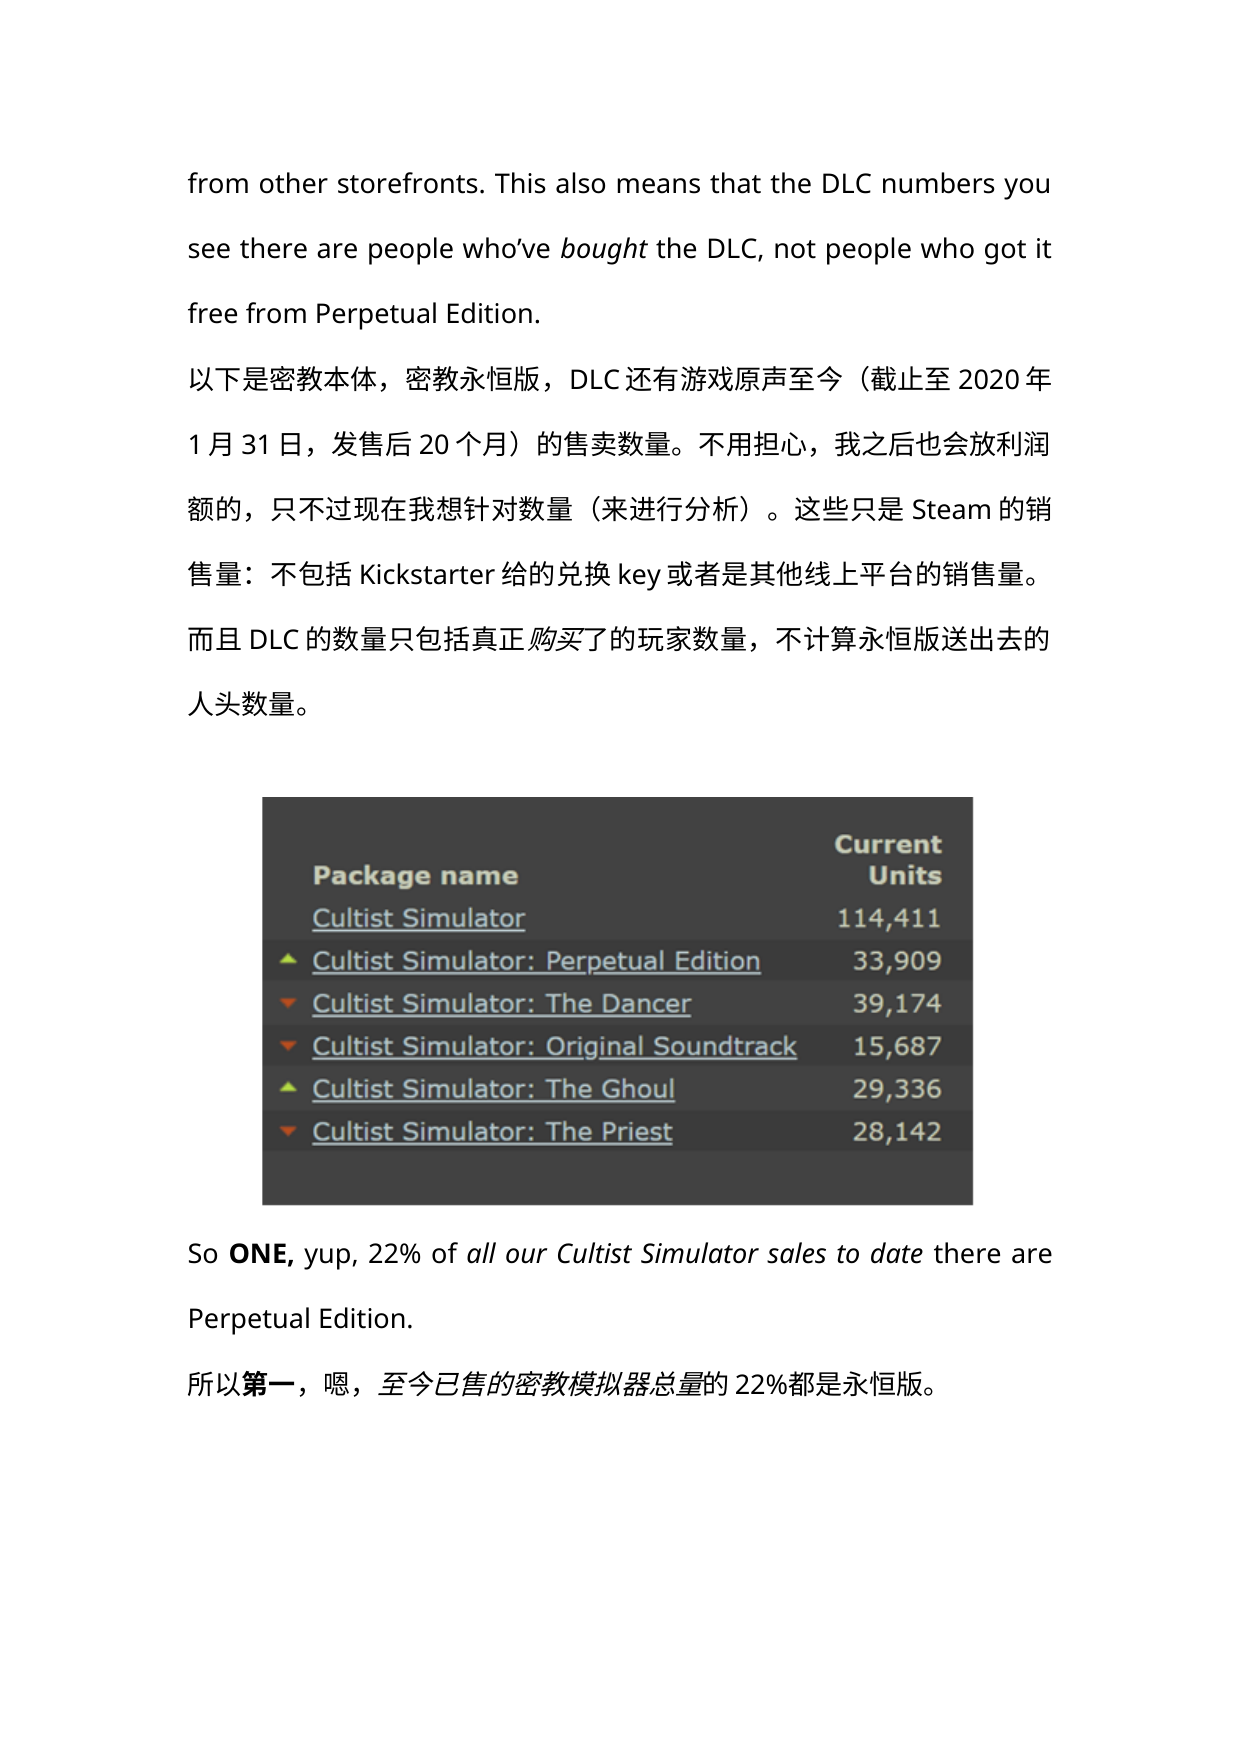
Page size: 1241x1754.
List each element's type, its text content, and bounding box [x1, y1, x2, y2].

text 以下是密教本体，密教永恒版，DLC还有游戏原声至今（截止至2020年1月31日，发售后20个月）的售卖数量。不用担心，我之后也会放利润额的，只不过现在我想针对数量（来进行分析）。这些只是Steam的销售量：不包括Kickstarter给的兑换key或者是其他线上平台的销售量。而且DLC的数量只包括真正购买了的玩家数量，不计算永恒版送出去的人头数量。 [187, 345, 1053, 735]
picture [262, 797, 978, 1207]
text So ONE, yup, 22% of all our Cultist Simulator sales to date there are Perpetual Edition. [187, 1220, 1053, 1350]
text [187, 150, 1053, 345]
text 所以第一，嗯，至今已售的密教模拟器总量的22%都是永恒版。 [187, 1350, 1053, 1415]
